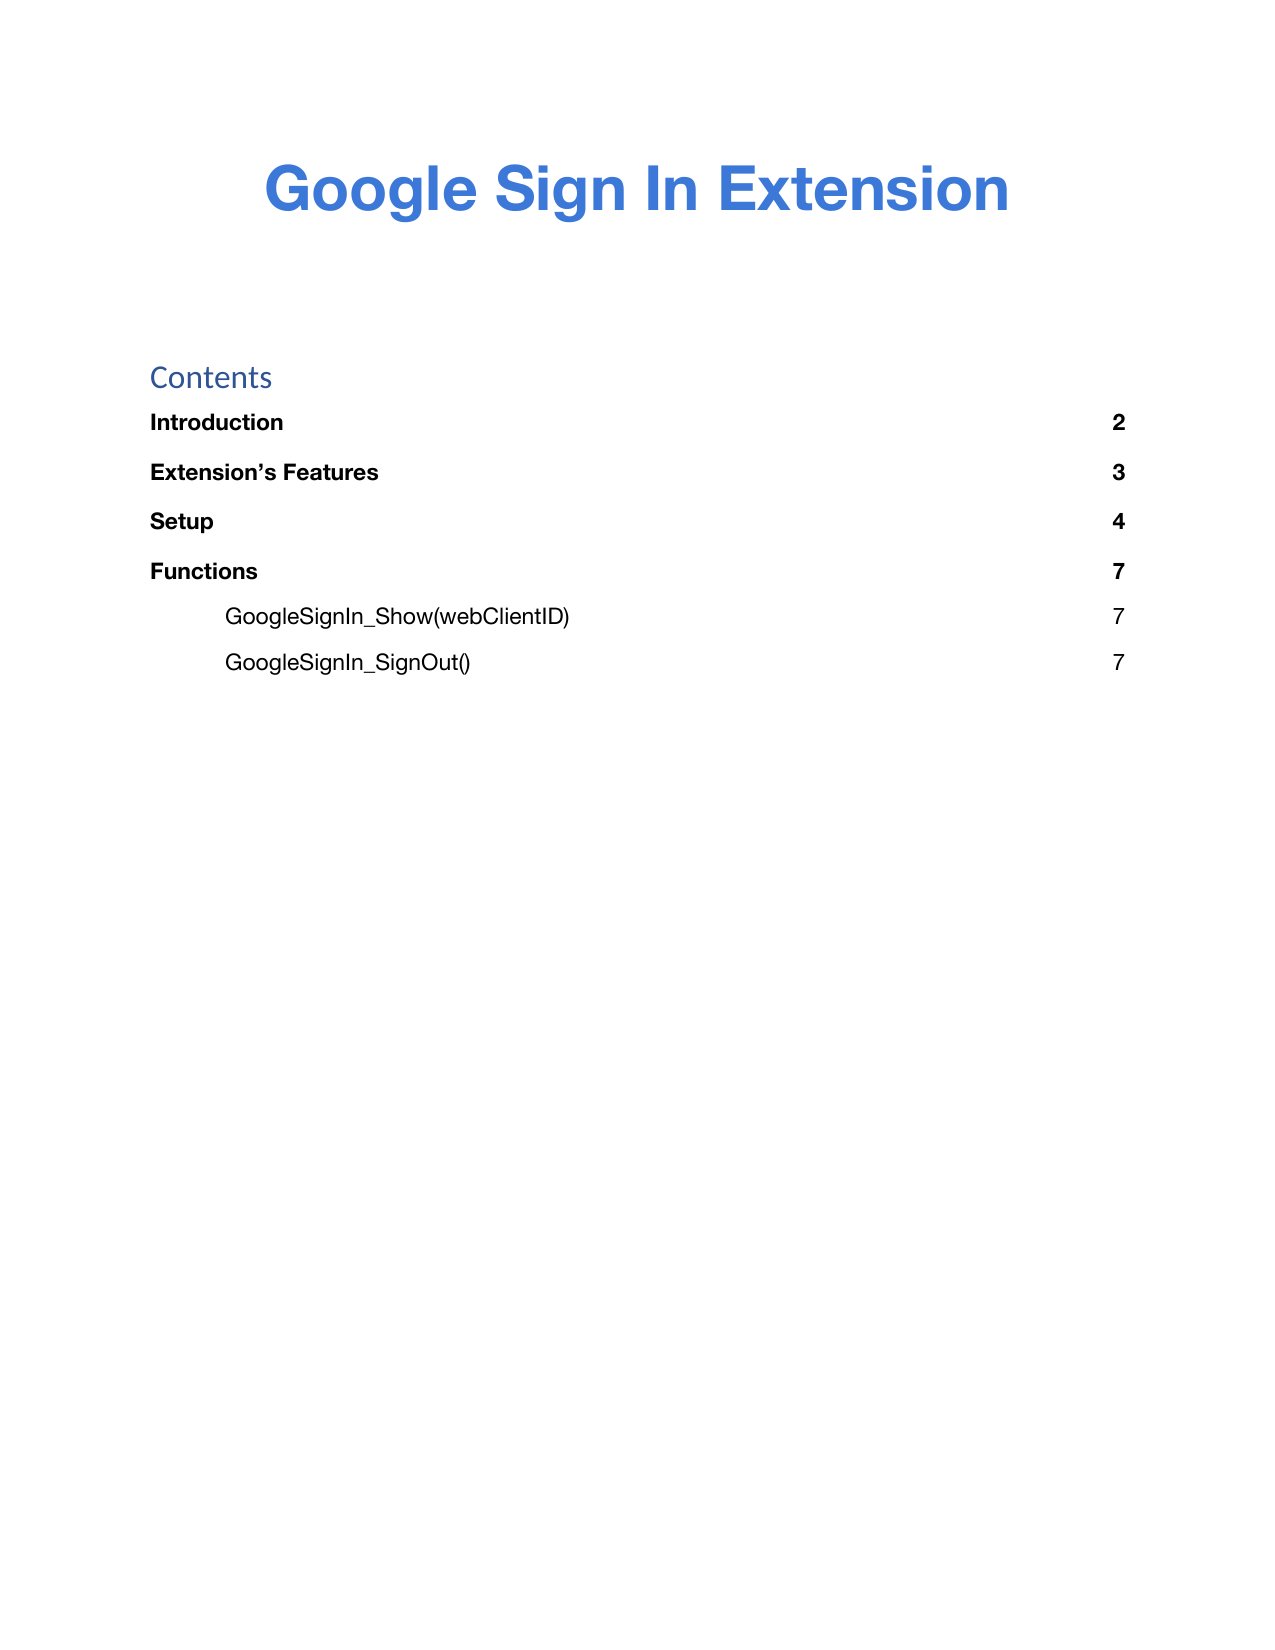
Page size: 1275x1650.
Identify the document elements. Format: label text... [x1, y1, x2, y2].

text Contents [150, 356, 1125, 396]
text Google Sign In Extension [150, 150, 1125, 229]
